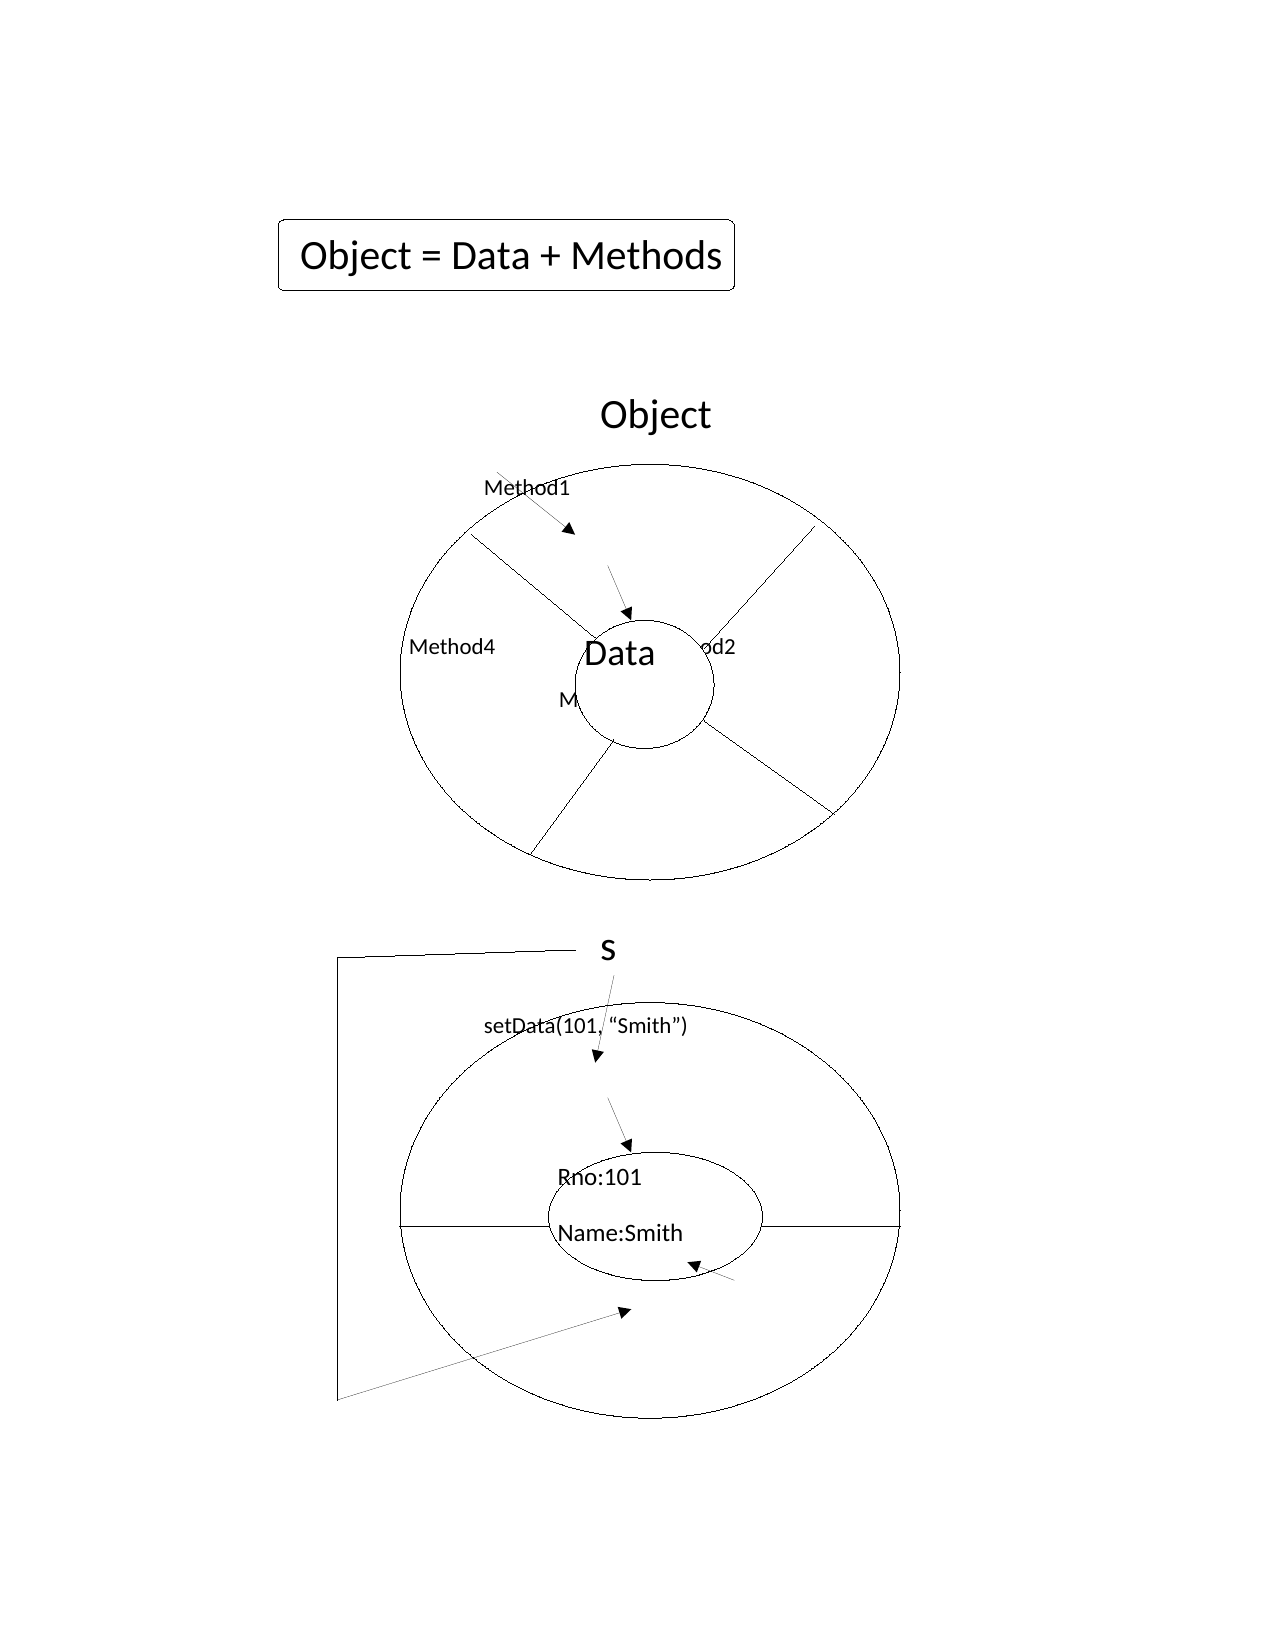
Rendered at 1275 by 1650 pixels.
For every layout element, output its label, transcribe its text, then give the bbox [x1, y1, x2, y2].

text s [150, 920, 1125, 971]
text Object [150, 388, 1125, 439]
text Object = Data + Methods [225, 229, 1125, 280]
